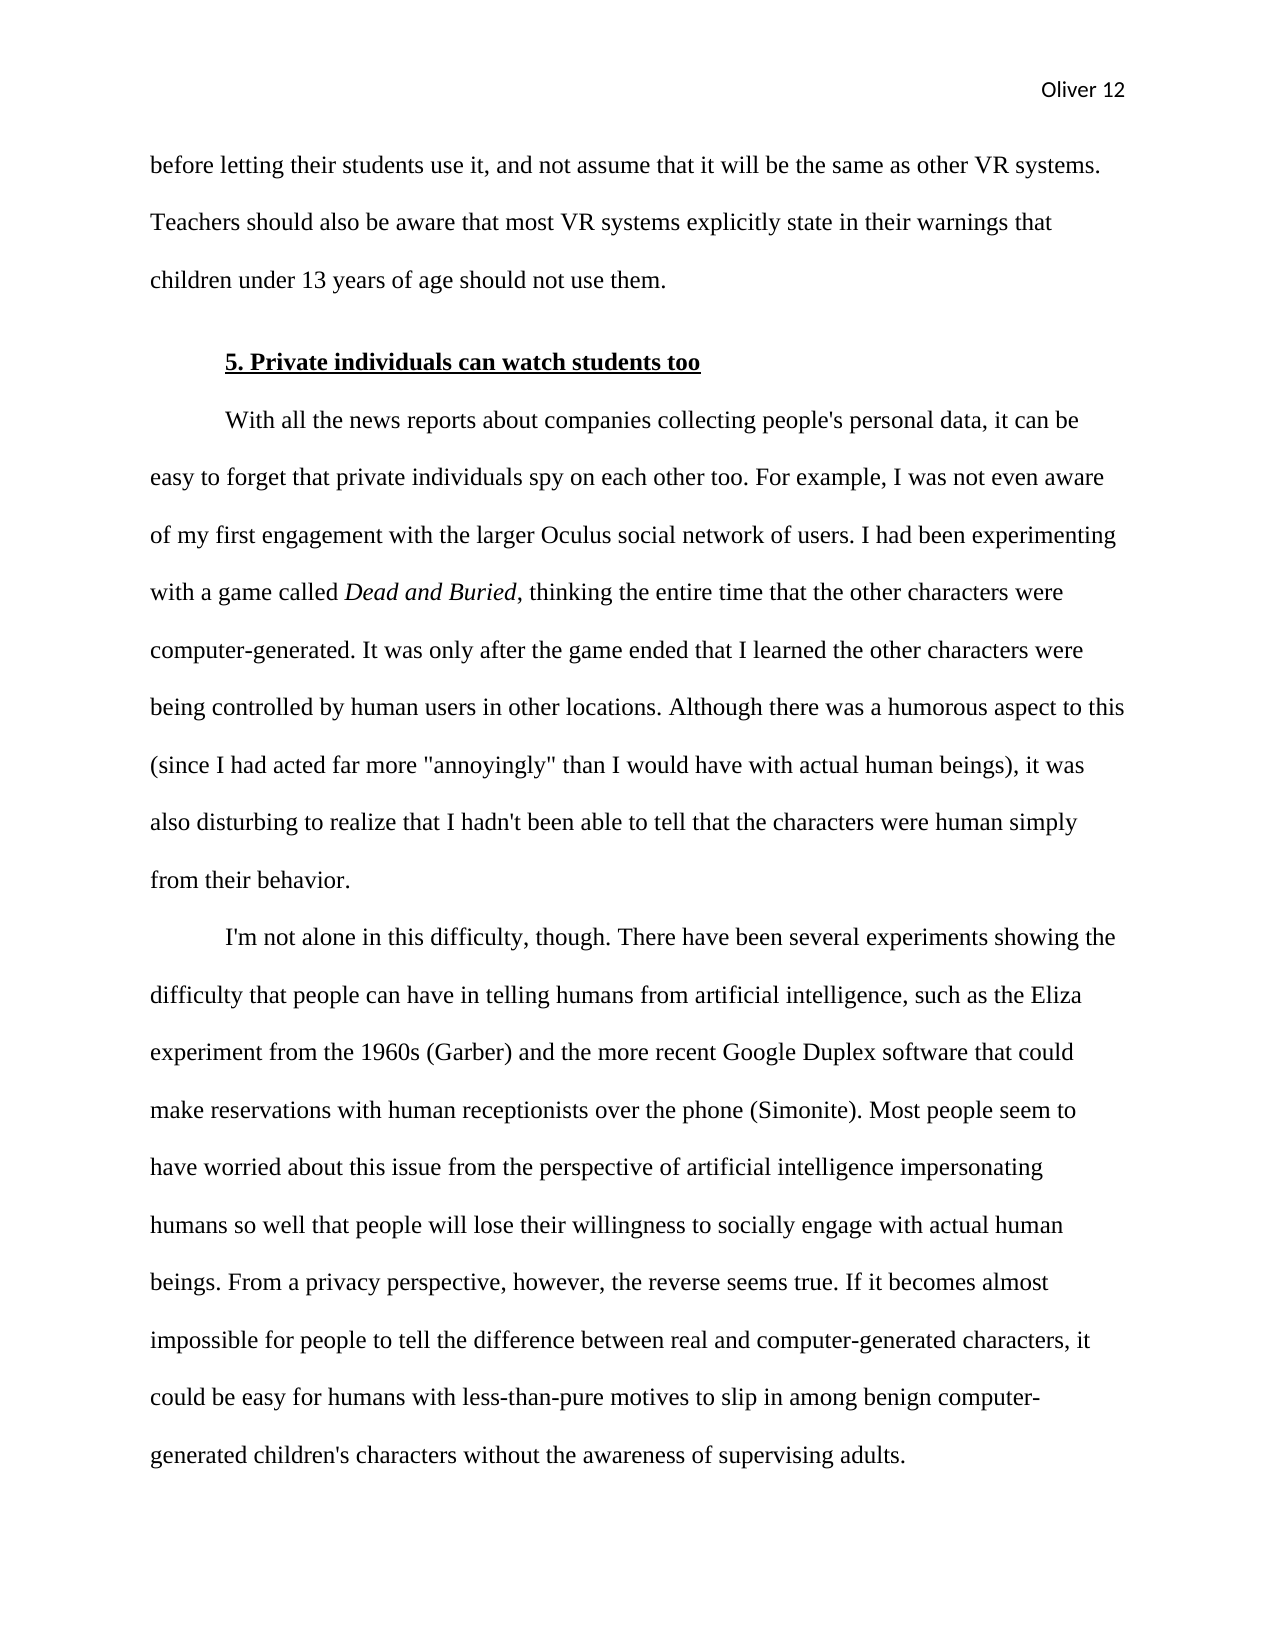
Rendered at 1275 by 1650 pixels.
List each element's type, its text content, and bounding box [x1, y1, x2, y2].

text I'm not alone in this difficulty, though. There have been several experiments showing the difficulty that people can have in telling humans from artificial intelligence, such as the Eliza experiment from the 1960s (Garber) and the more recent Google Duplex software that could make reservations with human receptionists over the phone (Simonite). Most people seem to have worried about this issue from the perspective of artificial intelligence impersonating humans so well that people will lose their willingness to socially engage with actual human beings. From a privacy perspective, however, the reverse seems true. If it becomes almost impossible for people to tell the difference between real and computer-generated characters, it could be easy for humans with less-than-pure motives to slip in among benign computer-generated children's characters without the awareness of supervising adults. [150, 922, 1125, 1469]
text 5. Private individuals can watch students too [150, 347, 1125, 376]
text With all the news reports about companies collecting people's personal data, it can be easy to forget that private individuals spy on each other too. For example, I was not even aware of my first engagement with the larger Oculus social network of users. I had been experimenting with a game called Dead and Buried, thinking the entire time that the other characters were computer-generated. It was only after the game ended that I learned the other characters were being controlled by human users in other locations. Although there was a humorous aspect to this (since I had acted far more "annoyingly" than I would have with actual human beings), it was also disturbing to realize that I hadn't been able to tell that the characters were human simply from their behavior. [150, 405, 1125, 894]
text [150, 150, 1125, 294]
